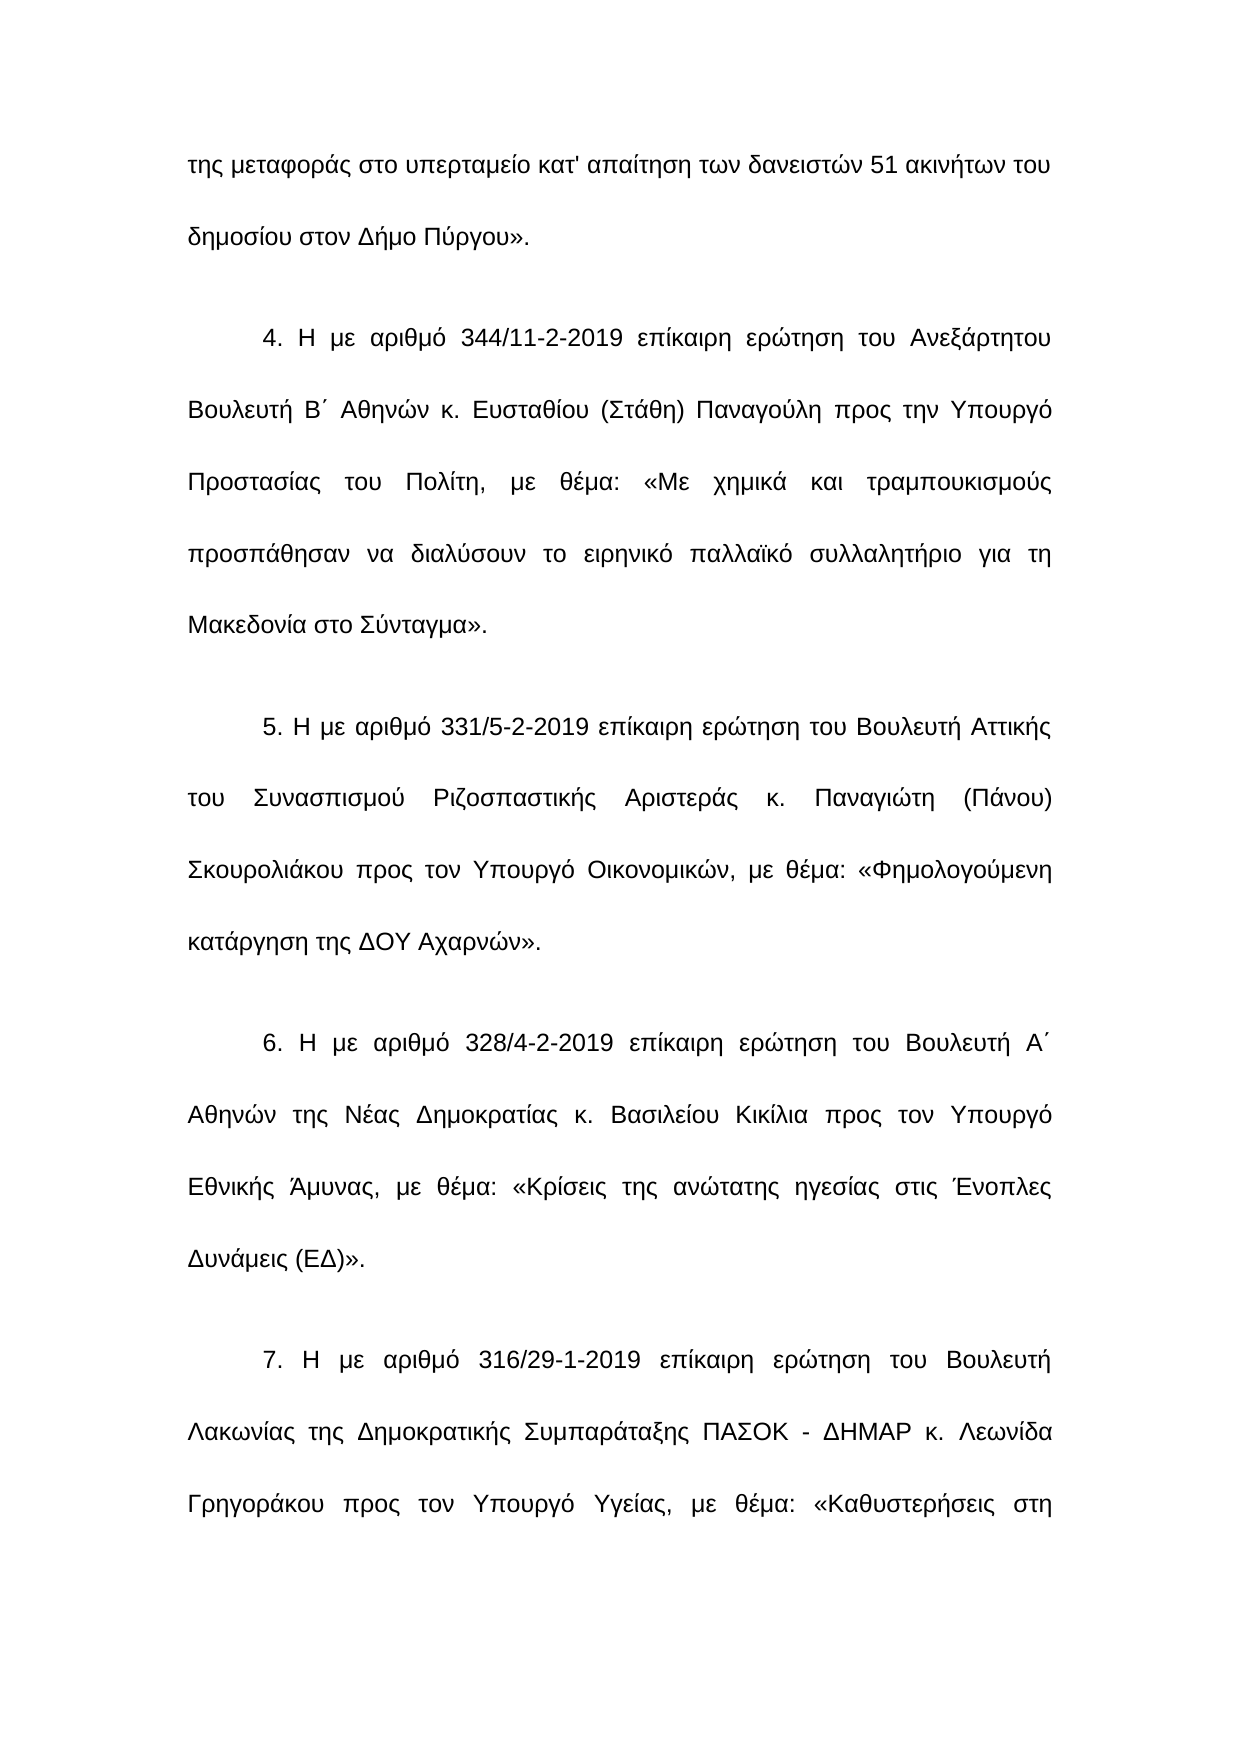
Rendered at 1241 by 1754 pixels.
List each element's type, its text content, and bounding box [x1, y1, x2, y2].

text 5. Η με αριθμό 331/5-2-2019 επίκαιρη ερώτηση του Βουλευτή Αττικής του Συνασπισμού Ριζοσπαστικής Αριστεράς κ. Παναγιώτη (Πάνου) Σκουρολιάκου προς τον Υπουργό Οικονομικών, με θέμα: «Φημολογούμενη κατάργηση της ΔΟΥ Αχαρνών». [187, 711, 1053, 956]
text 4. Η με αριθμό 344/11-2-2019 επίκαιρη ερώτηση του Ανεξάρτητου Βουλευτή Β΄ Αθηνών κ. Ευσταθίου (Στάθη) Παναγούλη προς την Υπουργό Προστασίας του Πολίτη, με θέμα: «Με χημικά και τραμπουκισμούς προσπάθησαν να διαλύσουν το ειρηνικό παλλαϊκό συλλαλητήριο για τη Μακεδονία στο Σύνταγμα». [187, 323, 1053, 639]
text 6. Η με αριθμό 328/4-2-2019 επίκαιρη ερώτηση του Βουλευτή Α΄ Αθηνών της Νέας Δημοκρατίας κ. Βασιλείου Κικίλια προς τον Υπουργό Εθνικής Άμυνας, με θέμα: «Κρίσεις της ανώτατης ηγεσίας στις Ένοπλες Δυνάμεις (ΕΔ)». [187, 1028, 1053, 1272]
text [187, 150, 1053, 251]
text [187, 1345, 1053, 1517]
